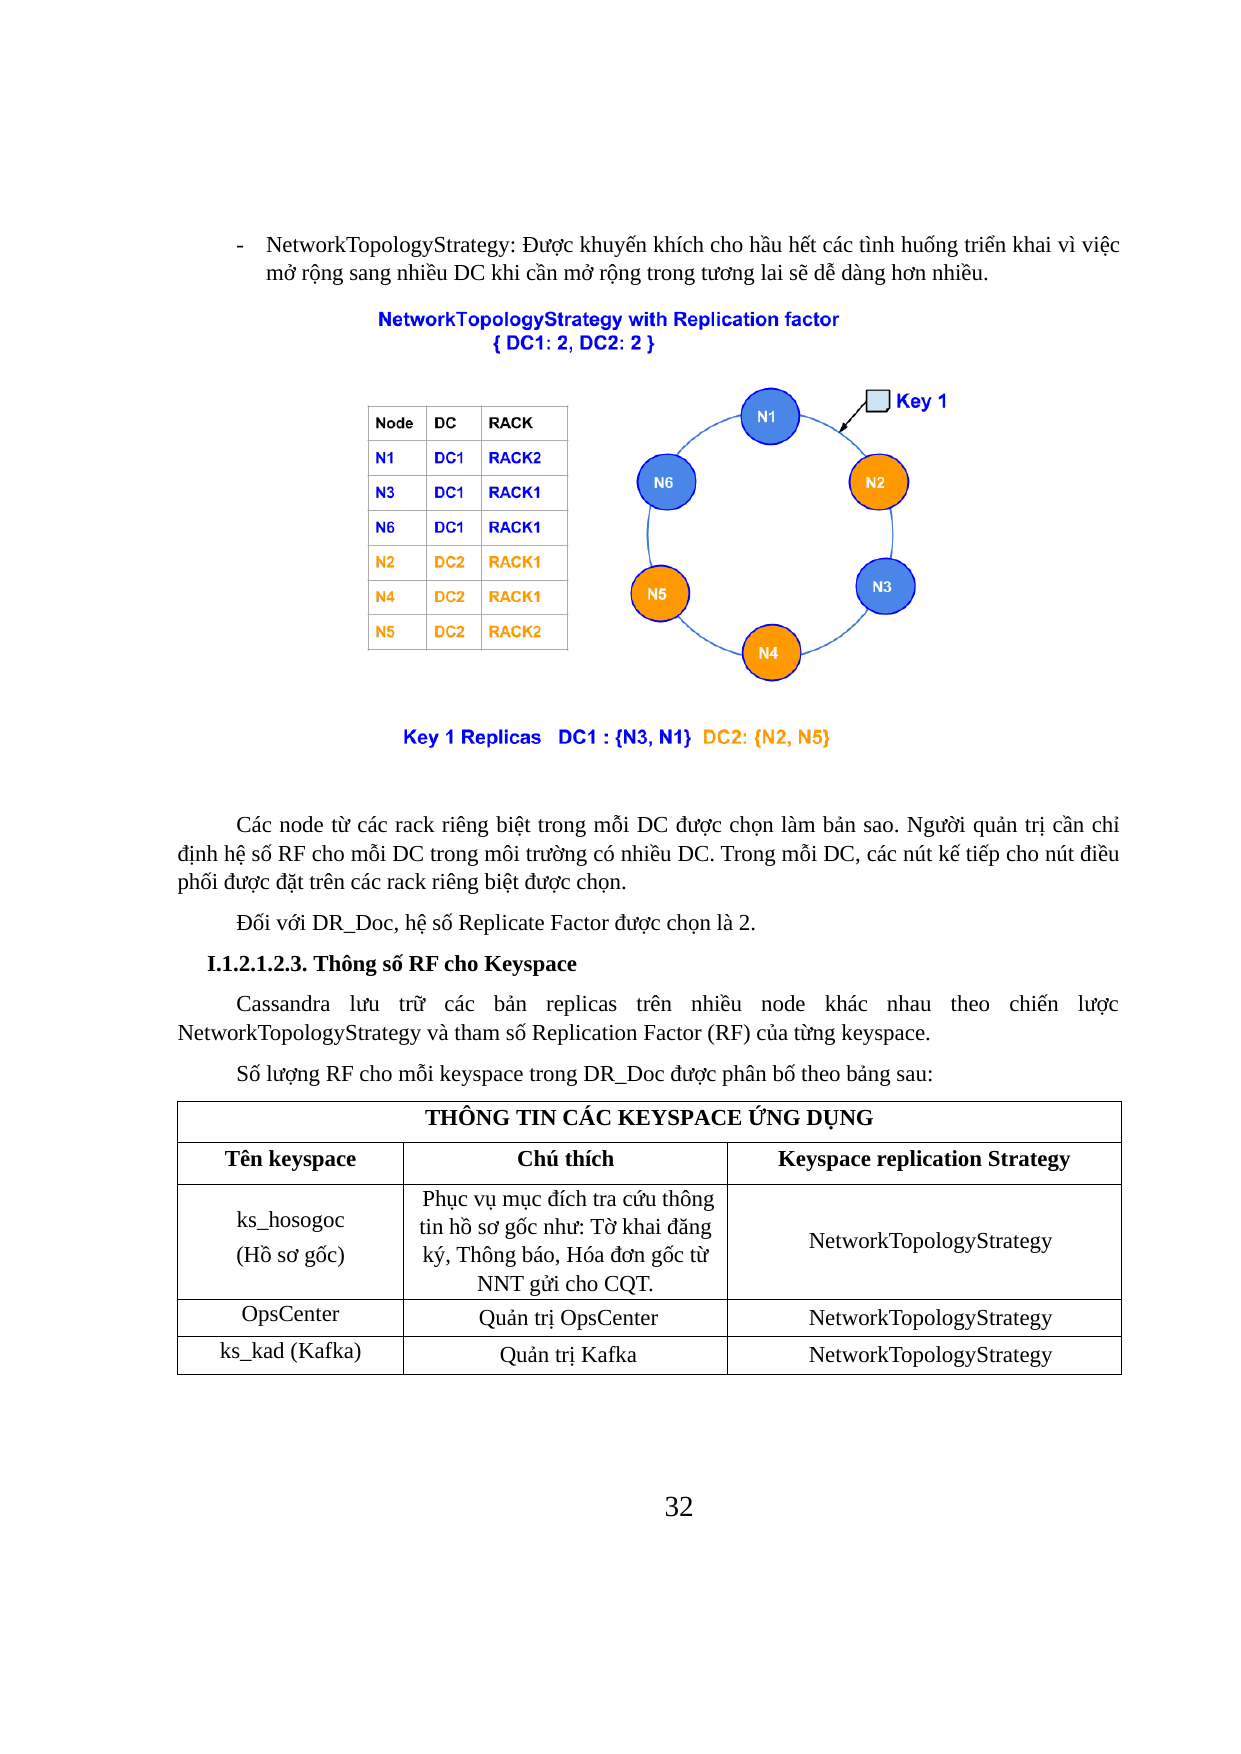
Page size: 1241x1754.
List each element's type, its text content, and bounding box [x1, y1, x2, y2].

text Số lượng RF cho mỗi keyspace trong DR_Doc được phân bố theo bảng sau: [177, 1060, 1121, 1086]
text Các node từ các rack riêng biệt trong mỗi DC được chọn làm bản sao. Người quản trị cần chỉ định hệ số RF cho mỗi DC trong môi trường có nhiều DC. Trong mỗi DC, các nút kế tiếp cho nút điều phối được đặt trên các rack riêng biệt được chọn. [177, 811, 1121, 894]
text Cassandra lưu trữ các bản replicas trên nhiều node khác nhau theo chiến lược NetworkTopologyStrategy và tham số Replication Factor (RF) của từng keyspace. [177, 991, 1121, 1045]
text Đối với DR_Doc, hệ số Replicate Factor được chọn là 2. [177, 909, 1121, 936]
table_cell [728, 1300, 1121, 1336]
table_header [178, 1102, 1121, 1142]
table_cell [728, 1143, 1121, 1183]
picture [342, 299, 957, 797]
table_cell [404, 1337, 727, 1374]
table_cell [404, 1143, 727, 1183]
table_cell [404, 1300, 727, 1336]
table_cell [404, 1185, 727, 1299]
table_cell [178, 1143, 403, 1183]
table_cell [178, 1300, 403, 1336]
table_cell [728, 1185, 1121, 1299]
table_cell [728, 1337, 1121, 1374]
text NetworkTopologyStrategy: Được khuyến khích cho hầu hết các tình huống triển khai vì việc mở rộng sang nhiều DC khi cần mở rộng trong tương lai sẽ dễ dàng hơn nhiều. [236, 231, 1121, 285]
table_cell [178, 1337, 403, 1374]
subtitle Thông số RF cho Keyspace [207, 950, 1121, 976]
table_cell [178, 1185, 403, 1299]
